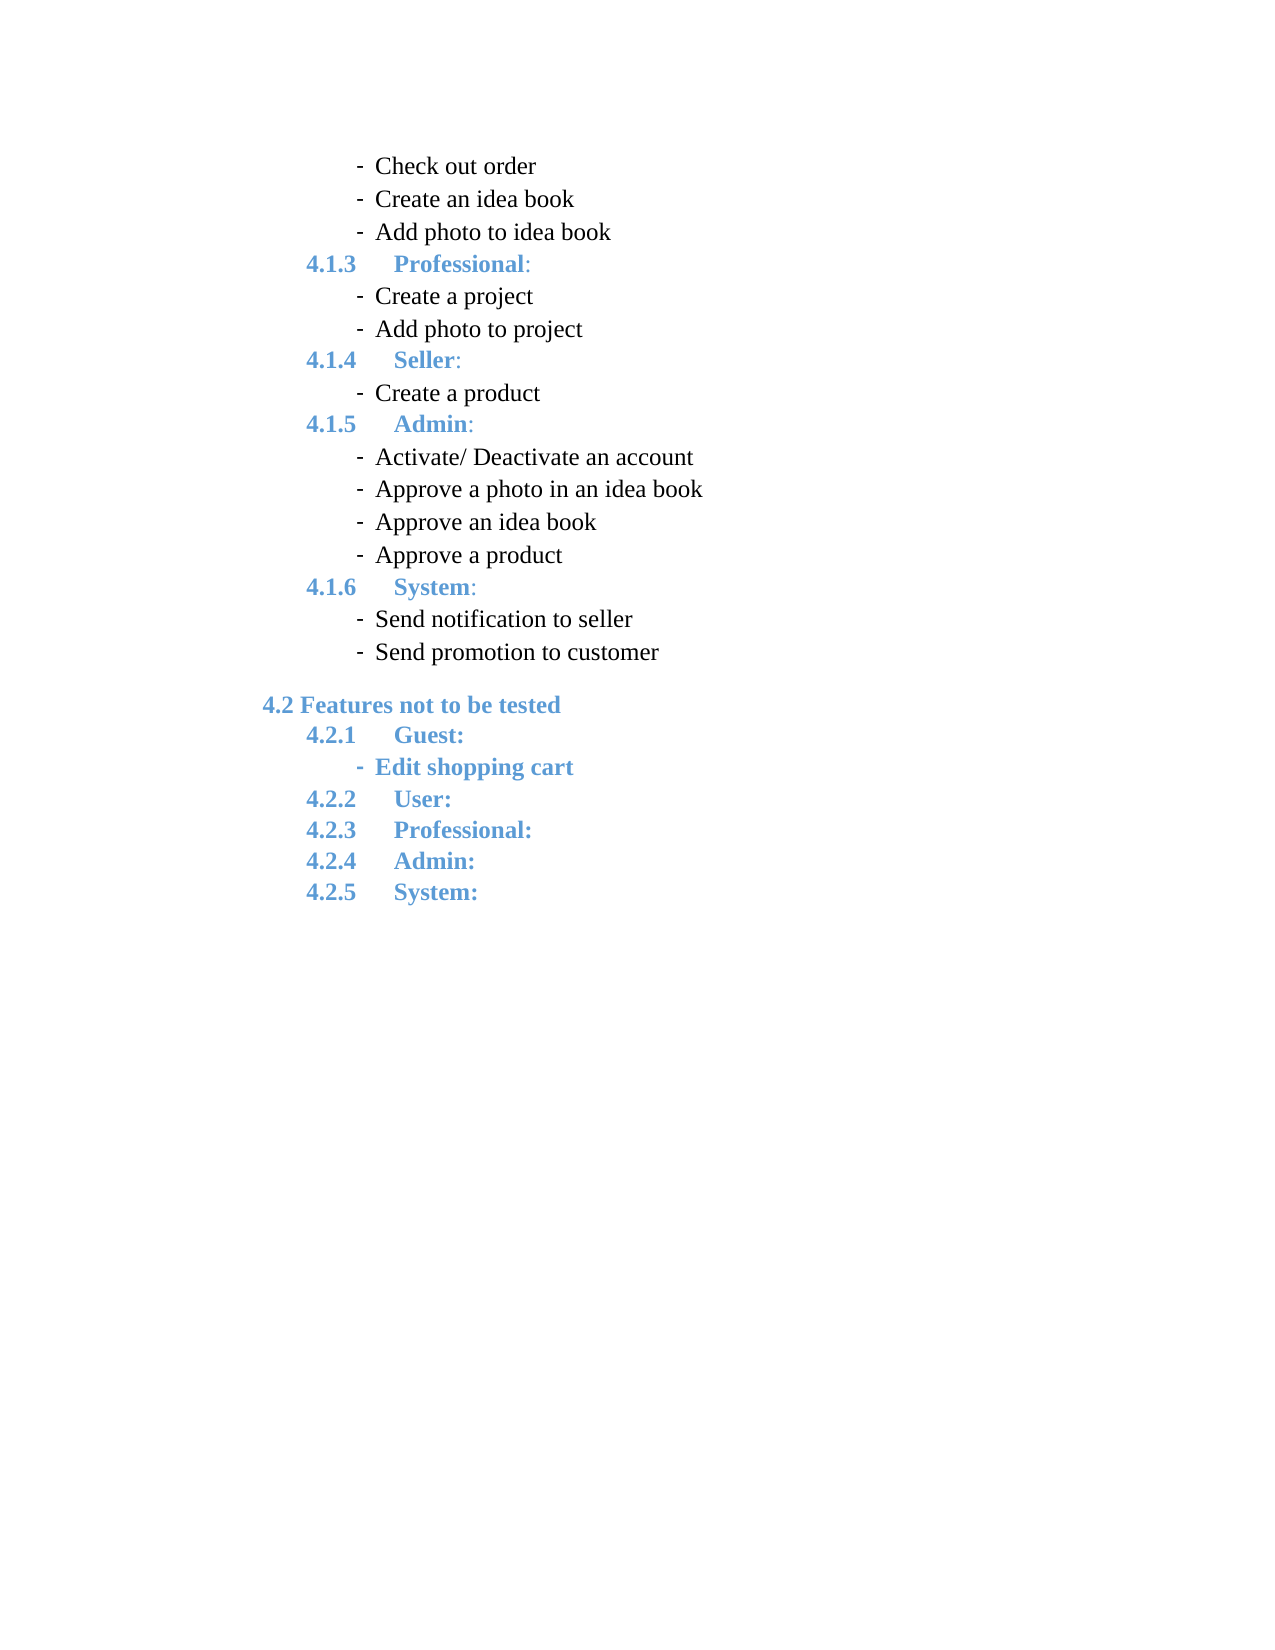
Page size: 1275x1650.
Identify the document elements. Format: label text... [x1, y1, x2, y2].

list Activate/ Deactivate an account [356, 441, 1125, 471]
list Professional: [356, 815, 1125, 844]
list Check out order [356, 150, 1125, 181]
list Send promotion to customer [356, 636, 1125, 667]
list System: [356, 877, 1125, 906]
subtitle Features not to be tested [262, 690, 1125, 719]
list Seller: [356, 346, 1125, 374]
list Create an idea book [356, 183, 1125, 213]
list Send notification to seller [356, 603, 1125, 634]
list Edit shopping cart [356, 751, 1125, 782]
list Create a product [356, 377, 1125, 407]
list Approve a product [356, 539, 1125, 570]
list User: [356, 784, 1125, 813]
list Admin: [356, 409, 1125, 438]
list Admin: [356, 846, 1125, 875]
list Guest: [356, 720, 1125, 749]
list Approve an idea book [356, 506, 1125, 537]
list Approve a photo in an idea book [356, 473, 1125, 504]
list Professional: [356, 249, 1125, 277]
list System: [356, 572, 1125, 601]
list Add photo to project [356, 313, 1125, 343]
list Add photo to idea book [356, 216, 1125, 246]
list Create a project [356, 280, 1125, 310]
